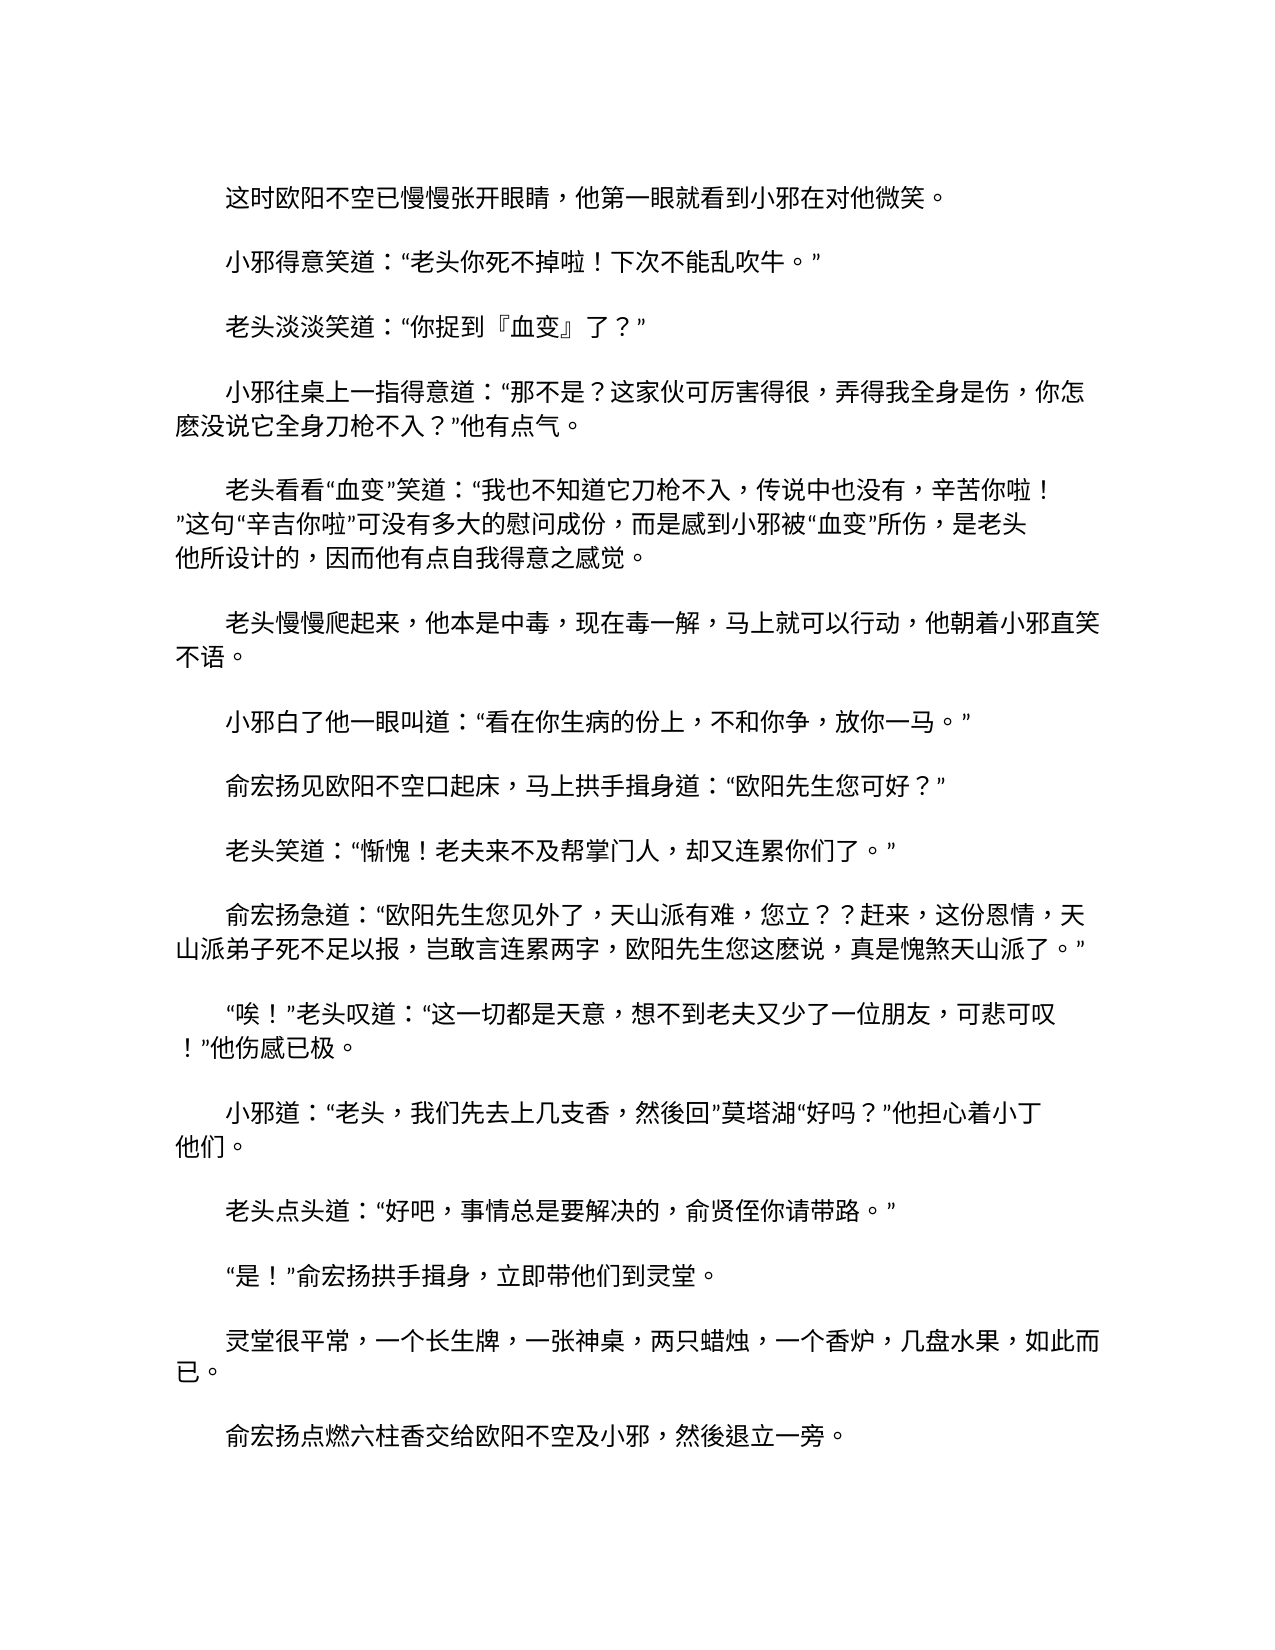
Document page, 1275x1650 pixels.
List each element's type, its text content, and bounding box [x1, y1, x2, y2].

text 小邪得意笑道：“老头你死不掉啦！下次不能乱吹牛。” [150, 245, 1125, 279]
text 不语。 [150, 640, 1125, 674]
text 俞宏扬见欧阳不空口起床，马上拱手揖身道：“欧阳先生您可好？” [150, 769, 1125, 803]
text 小邪白了他一眼叫道：“看在你生病的份上，不和你争，放你一马。” [150, 704, 1125, 738]
text ”这句“辛吉你啦”可没有多大的慰问成份，而是感到小邪被“血变”所伤，是老头 [150, 507, 1125, 541]
text ！”他伤感已极。 [150, 1031, 1125, 1065]
text “唉！”老头叹道：“这一切都是天意，想不到老夫又少了一位朋友，可悲可叹 [150, 997, 1125, 1031]
text “是！”俞宏扬拱手揖身，立即带他们到灵堂。 [150, 1258, 1125, 1293]
text 俞宏扬急道：“欧阳先生您见外了，天山派有难，您立？？赶来，这份恩情，天 [150, 898, 1125, 932]
text 老头慢慢爬起来，他本是中毒，现在毒一解，马上就可以行动，他朝着小邪直笑 [150, 606, 1125, 640]
text 他们。 [150, 1129, 1125, 1163]
text 老头看看“血变”笑道：“我也不知道它刀枪不入，传说中也没有，辛苦你啦！ [150, 473, 1125, 507]
text 已。 [150, 1357, 1125, 1388]
text 灵堂很平常，一个长生牌，一张神桌，两只蜡烛，一个香炉，几盘水果，如此而 [150, 1323, 1125, 1357]
text 麽没说它全身刀枪不入？”他有点气。 [150, 408, 1125, 442]
text 这时欧阳不空已慢慢张开眼睛，他第一眼就看到小邪在对他微笑。 [150, 181, 1125, 214]
text 老头淡淡笑道：“你捉到『血变』了？” [150, 310, 1125, 344]
text 老头点头道：“好吧，事情总是要解决的，俞贤侄你请带路。” [150, 1194, 1125, 1228]
text 老头笑道：“惭愧！老夫来不及帮掌门人，却又连累你们了。” [150, 833, 1125, 867]
text 山派弟子死不足以报，岂敢言连累两字，欧阳先生您这麽说，真是愧煞天山派了。” [150, 932, 1125, 966]
text 他所设计的，因而他有点自我得意之感觉。 [150, 541, 1125, 575]
text 小邪往桌上一指得意道：“那不是？这家伙可厉害得很，弄得我全身是伤，你怎 [150, 374, 1125, 408]
text 俞宏扬点燃六柱香交给欧阳不空及小邪，然後退立一旁。 [150, 1418, 1125, 1452]
text 小邪道：“老头，我们先去上几支香，然後回”莫塔湖“好吗？”他担心着小丁 [150, 1095, 1125, 1129]
